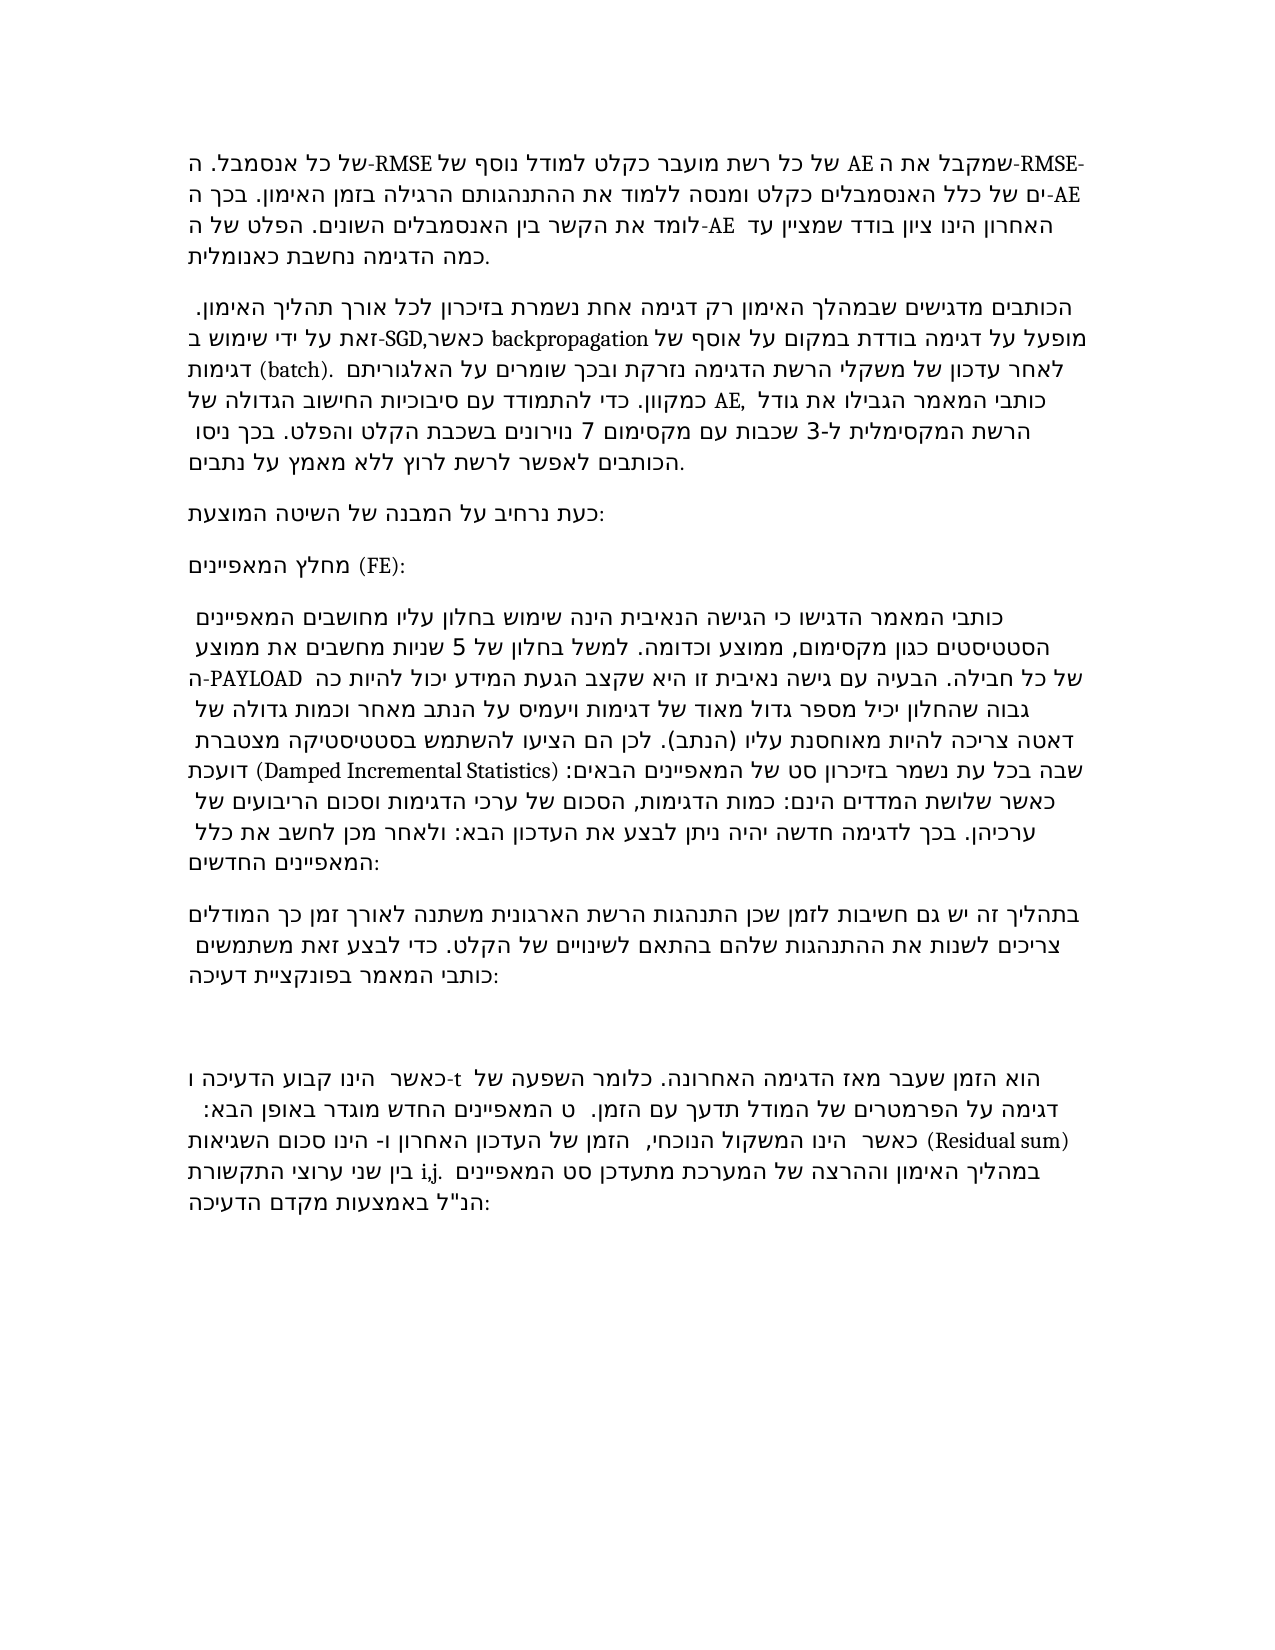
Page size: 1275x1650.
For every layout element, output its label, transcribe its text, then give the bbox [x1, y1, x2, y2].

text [187, 150, 1087, 270]
text בתהליך זה יש גם חשיבות לזמן שכן התנהגות הרשת הארגונית משתנה לאורך זמן כך המודלים צריכים לשנות את ההתנהגות שלהם בהתאם לשינויים של הקלט. כדי לבצע זאת משתמשים כותבי המאמר בפונקציית דעיכה: [187, 901, 1087, 989]
text כאשר הינו קבוע הדעיכה ו-t הוא הזמן שעבר מאז הדגימה האחרונה. כלומר השפעה של דגימה על הפרמטרים של המודל תדעך עם הזמן. ט המאפיינים החדש מוגדר באופן הבא: כאשר הינו המשקול הנוכחי, הזמן של העדכון האחרון ו- הינו סכום השגיאות (Residual sum) בין שני ערוצי התקשורת i,j. במהליך האימון וההרצה של המערכת מתעדכן סט המאפיינים הנ"ל באמצעות מקדם הדעיכה: [187, 1065, 1087, 1216]
text כותבי המאמר הדגישו כי הגישה הנאיבית הינה שימוש בחלון עליו מחושבים המאפיינים הסטטיסטים כגון מקסימום, ממוצע וכדומה. למשל בחלון של 5 שניות מחשבים את ממוצע ה-PAYLOAD של כל חבילה. הבעיה עם גישה נאיבית זו היא שקצב הגעת המידע יכול להיות כה גבוה שהחלון יכיל מספר גדול מאוד של דגימות ויעמיס על הנתב מאחר וכמות גדולה של דאטה צריכה להיות מאוחסנת עליו (הנתב). לכן הם הציעו להשתמש בסטטיסטיקה מצטברת דועכת (Damped Incremental Statistics) שבה בכל עת נשמר בזיכרון סט של המאפיינים הבאים: כאשר שלושת המדדים הינם: כמות הדגימות, הסכום של ערכי הדגימות וסכום הריבועים של ערכיהן. בכך לדגימה חדשה יהיה ניתן לבצע את העדכון הבא: ולאחר מכן לחשב את כלל המאפיינים החדשים: [187, 604, 1087, 877]
text מחלץ המאפיינים (FE): [187, 552, 1087, 579]
text הכותבים מדגישים שבמהלך האימון רק דגימה אחת נשמרת בזיכרון לכל אורך תהליך האימון. זאת על ידי שימוש ב-SGD,כאשר backpropagation מופעל על דגימה בודדת במקום על אוסף של דגימות (batch). לאחר עדכון של משקלי הרשת הדגימה נזרקת ובכך שומרים על האלגוריתם כמקוון. כדי להתמודד עם סיבוכיות החישוב הגדולה של AE, כותבי המאמר הגבילו את גודל הרשת המקסימלית ל-3 שכבות עם מקסימום 7 נוירונים בשכבת הקלט והפלט. בכך ניסו הכותבים לאפשר לרשת לרוץ ללא מאמץ על נתבים. [187, 294, 1087, 476]
text כעת נרחיב על המבנה של השיטה המוצעת: [187, 500, 1087, 527]
